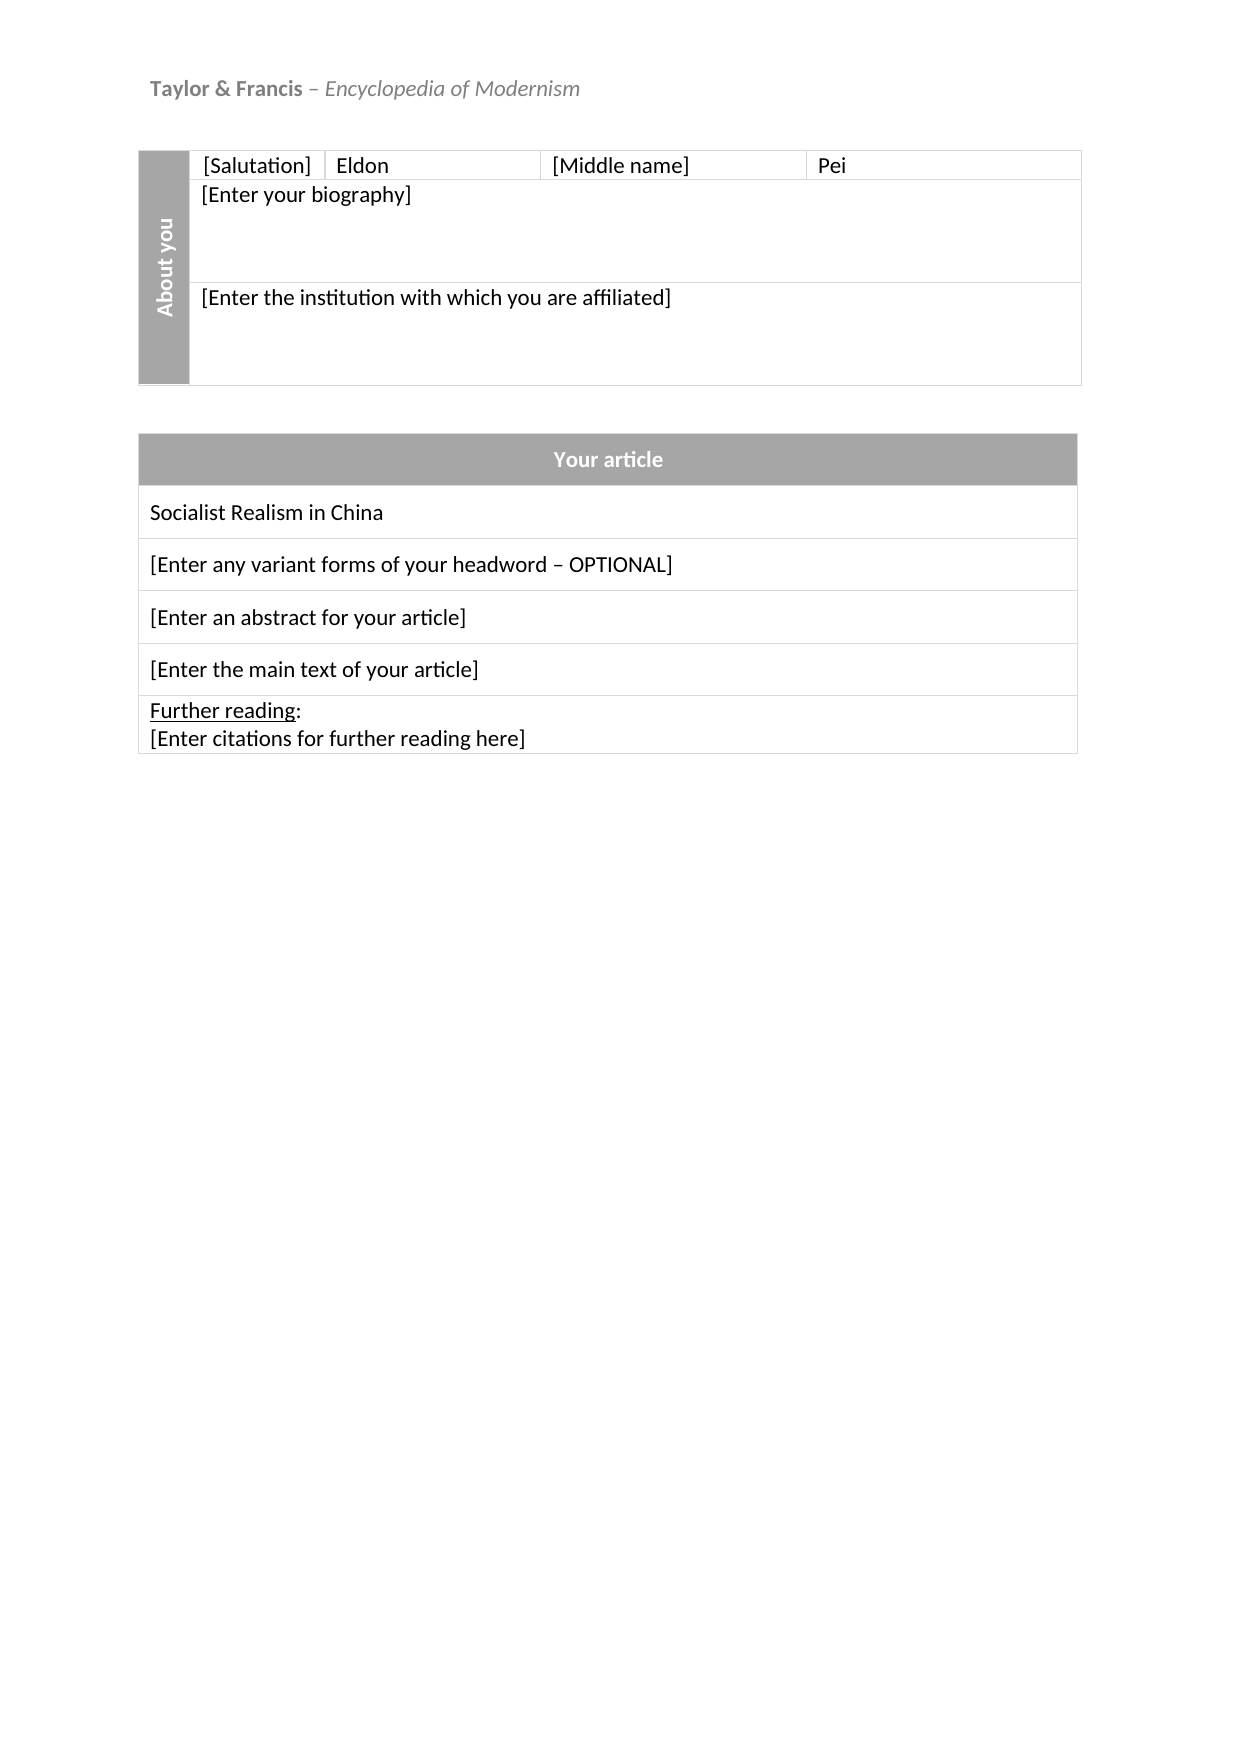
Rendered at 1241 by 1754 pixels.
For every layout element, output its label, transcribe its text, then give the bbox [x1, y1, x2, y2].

table_header About you [139, 151, 189, 384]
table_header Your article [139, 434, 1077, 485]
table_cell Further reading: [139, 696, 1077, 752]
